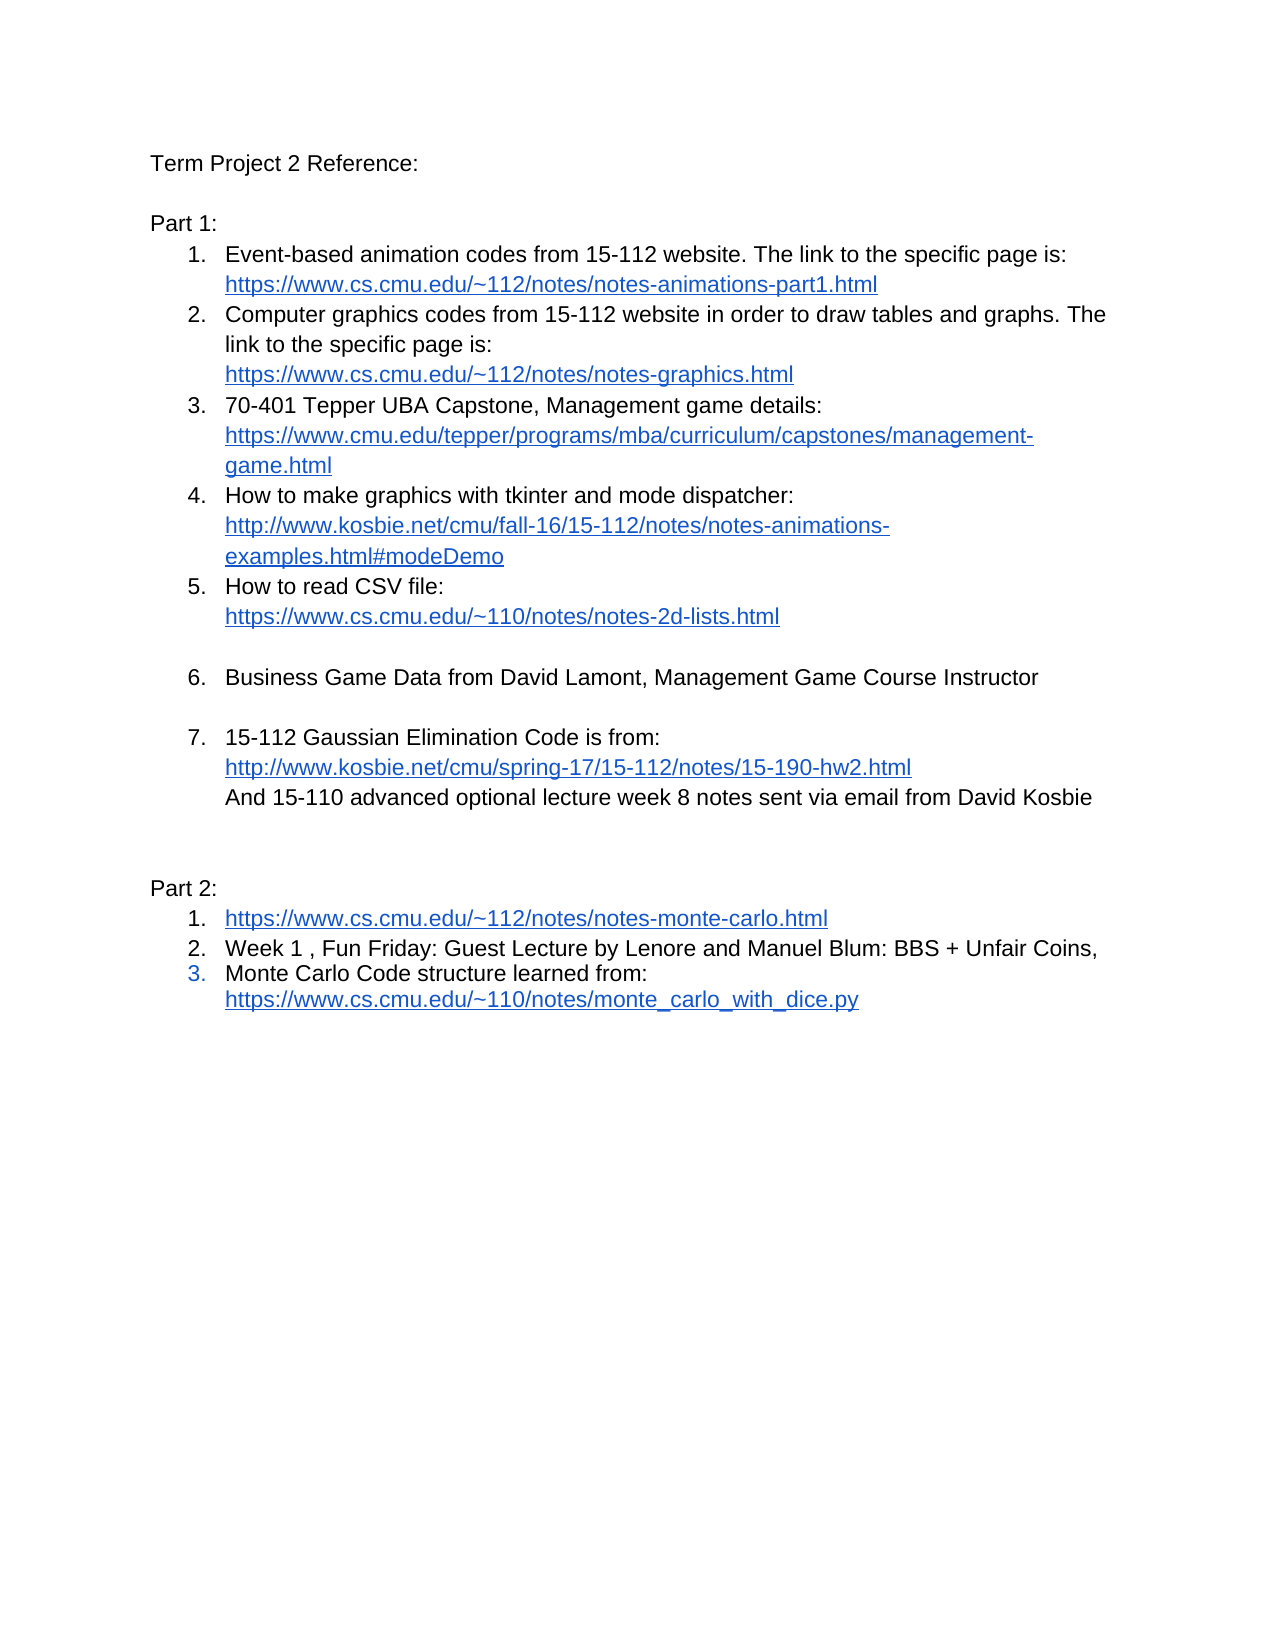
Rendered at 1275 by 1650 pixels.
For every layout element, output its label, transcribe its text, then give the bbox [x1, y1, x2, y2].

text Part 1: [150, 210, 1125, 237]
text https://www.cmu.edu/tepper/programs/mba/curriculum/capstones/management-game.html [225, 422, 1125, 478]
list Computer graphics codes from 15-112 website in order to draw tables and graphs. The link to the specific page is: [187, 301, 1125, 358]
list 70-401 Tepper UBA Capstone, Management game details: [187, 392, 1125, 418]
list How to make graphics with tkinter and mode dispatcher: [187, 482, 1125, 509]
text http://www.kosbie.net/cmu/spring-17/15-112/notes/15-190-hw2.html [225, 754, 1125, 781]
text http://www.kosbie.net/cmu/fall-16/15-112/notes/notes-animations-examples.html#modeDemo [225, 512, 1125, 569]
text https://www.cs.cmu.edu/~112/notes/notes-graphics.html [225, 361, 1125, 388]
list How to read CSV file: [187, 573, 1125, 599]
list https://www.cs.cmu.edu/~112/notes/notes-monte-carlo.html [187, 905, 1125, 932]
list Event-based animation codes from 15-112 website. The link to the specific page is: https://www.cs.cmu.edu/~112/notes/notes-animations-part1.html [187, 241, 1125, 297]
list Monte Carlo Code structure learned from: https://www.cs.cmu.edu/~110/notes/monte_carlo_with_dice.py [187, 961, 1125, 1013]
text Part 2: [150, 875, 1125, 901]
list Business Game Data from David Lamont, Management Game Course Instructor [187, 663, 1125, 690]
text And 15-110 advanced optional lecture week 8 notes sent via email from David Kosbie [225, 784, 1125, 811]
list Week 1 , Fun Friday: Guest Lecture by Lenore and Manuel Blum: BBS + Unfair Coins, [187, 935, 1125, 961]
text https://www.cs.cmu.edu/~110/notes/notes-2d-lists.html [150, 603, 1125, 629]
text Term Project 2 Reference: [150, 150, 1125, 176]
list 15-112 Gaussian Elimination Code is from: [187, 724, 1125, 750]
